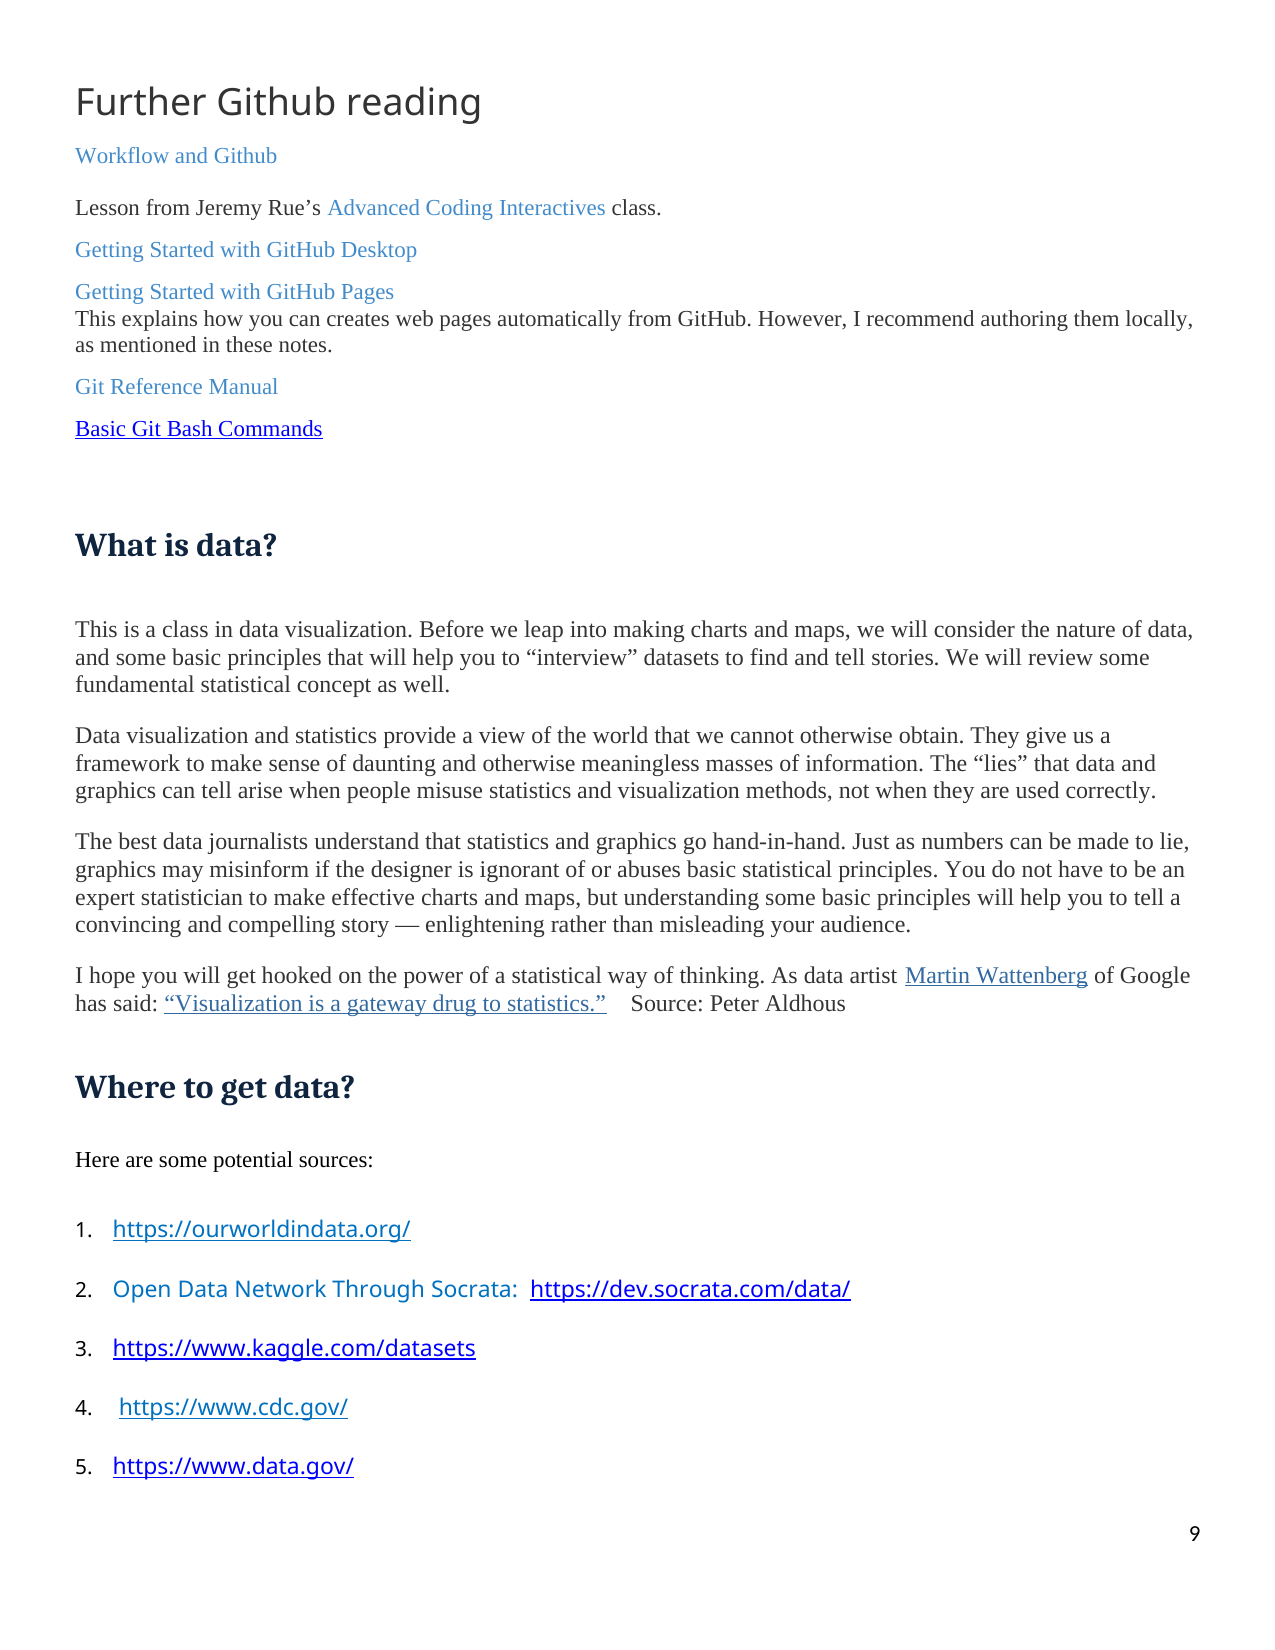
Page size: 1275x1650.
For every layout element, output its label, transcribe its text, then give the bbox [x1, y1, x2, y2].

list https://ourworldindata.org/ [75, 1213, 1200, 1272]
subtitle What is data? [75, 527, 1200, 609]
subtitle Where to get data? Here are some potential sources: [75, 1069, 1200, 1209]
text Getting Started with GitHub Desktop [75, 236, 1200, 263]
text This is a class in data visualization. Before we leap into making charts and maps, we will consider the nature of data, and some basic principles that will help you to “interview” datasets to find and tell stories. We will review some fundamental statistical concept as well. [75, 615, 1200, 698]
text Further Github reading [75, 75, 1200, 126]
list Open Data Network Through Socrata: https://dev.socrata.com/data/ [75, 1272, 1200, 1332]
text I hope you will get hooked on the power of a statistical way of thinking. As data artist Martin Wattenberg of Google has said: “Visualization is a gateway drug to statistics.” Source: Peter Aldhous [75, 961, 1200, 1045]
text Data visualization and statistics provide a view of the world that we cannot otherwise obtain. They give us a framework to make sense of daunting and otherwise meaningless masses of information. The “lies” that data and graphics can tell arise when people misuse statistics and visualization methods, not when they are used correctly. [75, 721, 1200, 804]
list https://www.data.gov/ [75, 1450, 1200, 1509]
list https://www.cdc.gov/ [75, 1391, 1200, 1450]
list https://www.kaggle.com/datasets [75, 1332, 1200, 1391]
text Getting Started with GitHub Pages This explains how you can creates web pages automatically from GitHub. However, I recommend authoring them locally, as mentioned in these notes. [75, 278, 1200, 357]
text Git Reference Manual [75, 373, 1200, 399]
text Workflow and Github Lesson from Jeremy Rue’s Advanced Coding Interactives class. [75, 142, 1200, 221]
text The best data journalists understand that statistics and graphics go hand-in-hand. Just as numbers can be made to lie, graphics may misinform if the designer is ignorant of or abuses basic statistical principles. You do not have to be an expert statistician to make effective charts and maps, but understanding some basic principles will help you to tell a convincing and compelling story — enlightening rather than misleading your audience. [75, 827, 1200, 938]
text Basic Git Bash Commands [75, 415, 1200, 441]
